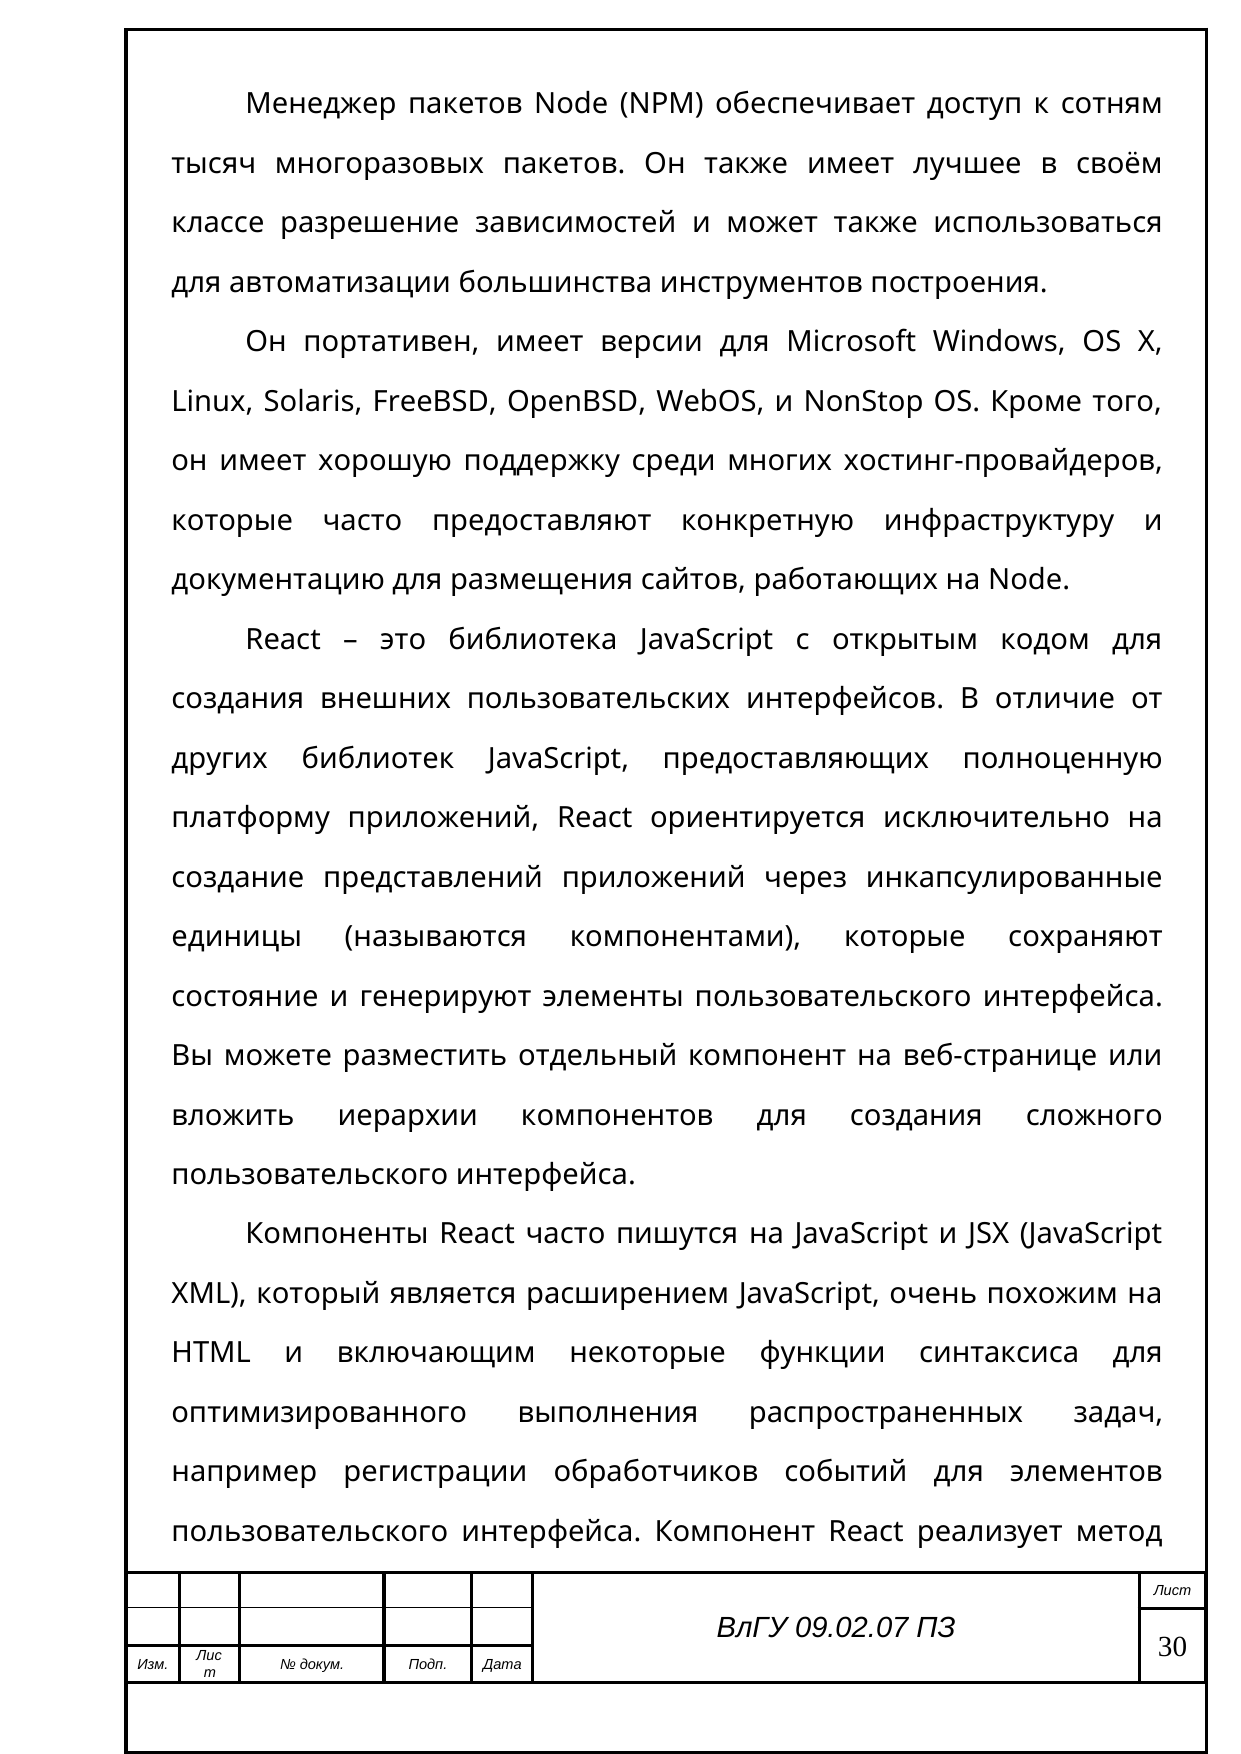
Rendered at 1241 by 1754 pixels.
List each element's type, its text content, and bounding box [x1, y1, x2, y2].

text React – это библиотека JavaScript с открытым кодом для создания внешних пользовательских интерфейсов. В отличие от других библиотек JavaScript, предоставляющих полноценную платформу приложений, React ориентируется исключительно на создание представлений приложений через инкапсулированные единицы (называются компонентами), которые сохраняют состояние и генерируют элементы пользовательского интерфейса. Вы можете разместить отдельный компонент на веб-странице или вложить иерархии компонентов для создания сложного пользовательского интерфейса. [171, 618, 1163, 1193]
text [171, 1213, 1163, 1550]
text Он портативен, имеет версии для Microsoft Windows, OS X, Linux, Solaris, FreeBSD, OpenBSD, WebOS, и NonStop OS. Кроме того, он имеет хорошую поддержку среди многих хостинг-провайдеров, которые часто предоставляют конкретную инфраструктуру и документацию для размещения сайтов, работающих на Node. [171, 321, 1163, 598]
text Менеджер пакетов Node (NPM) обеспечивает доступ к сотням тысяч многоразовых пакетов. Он также имеет лучшее в своём классе разрешение зависимостей и может также использоваться для автоматизации большинства инструментов построения. [171, 83, 1163, 301]
